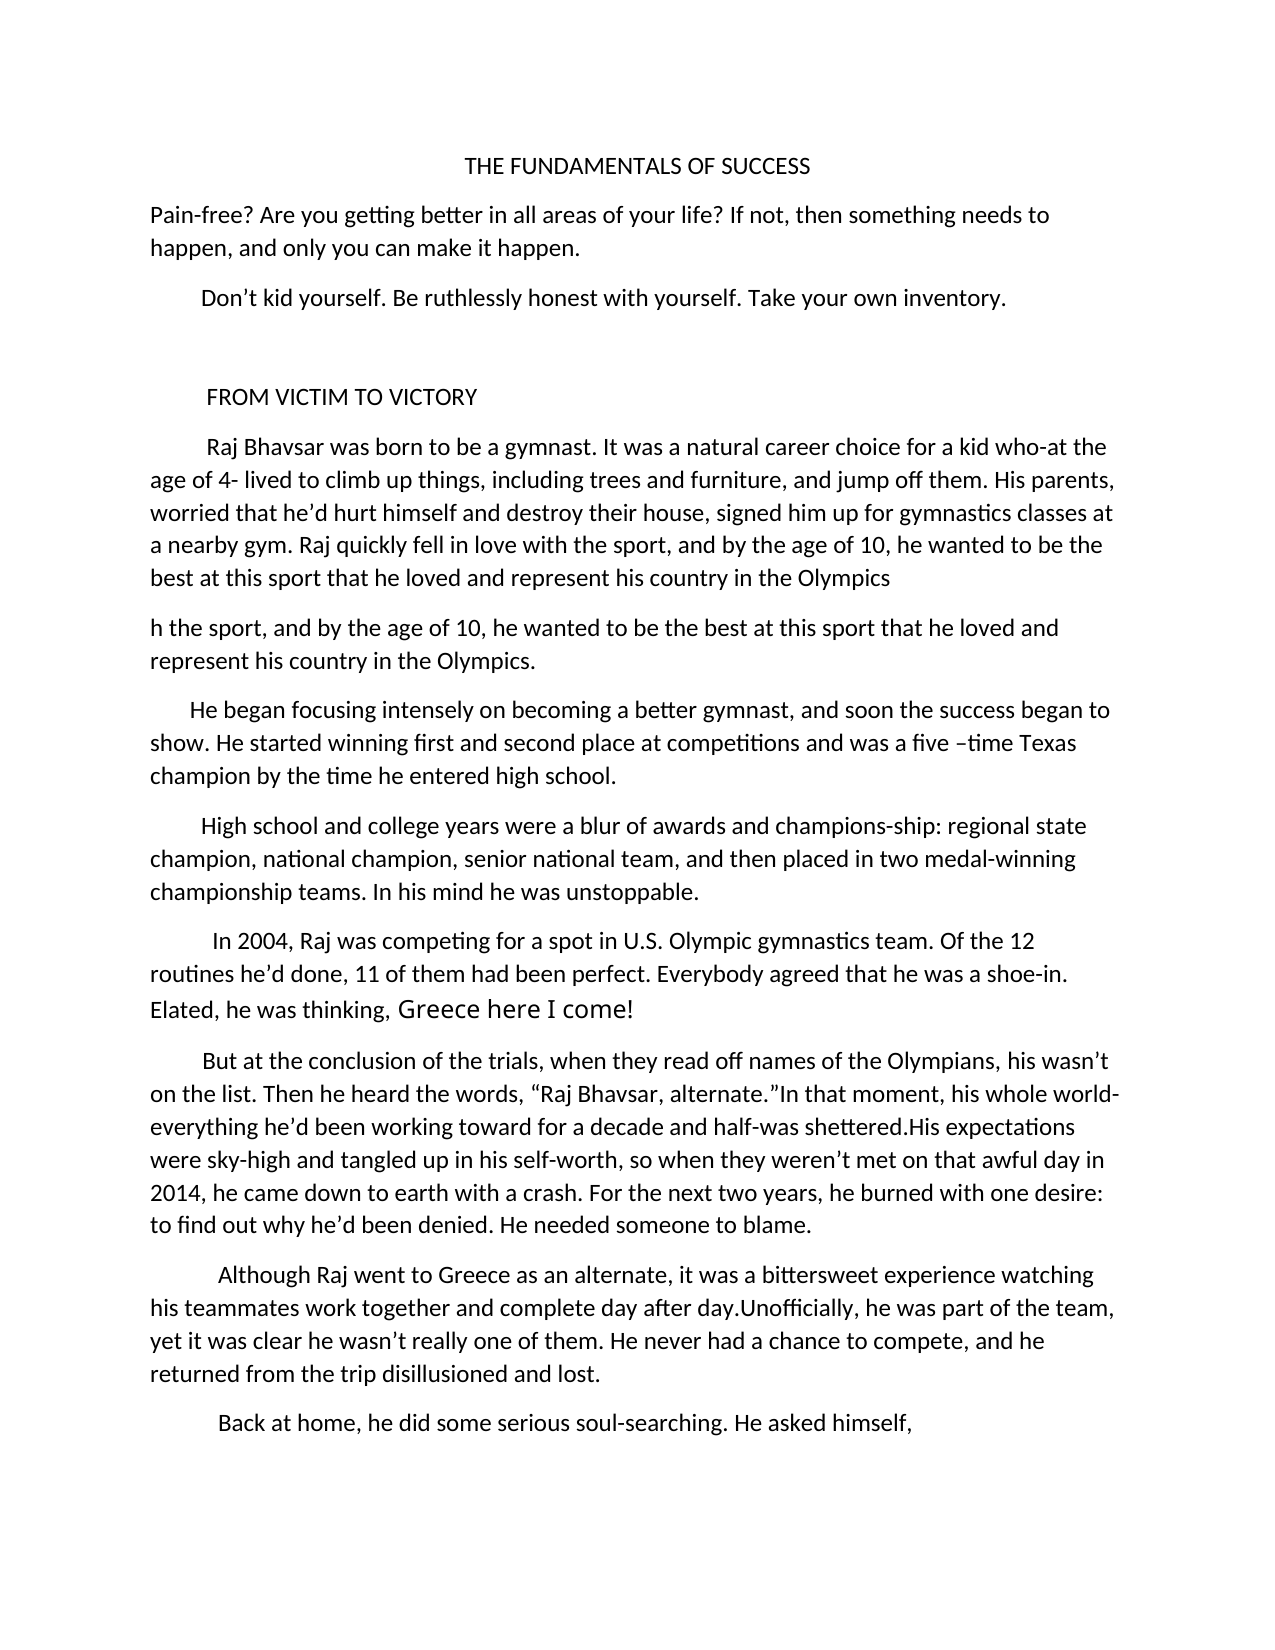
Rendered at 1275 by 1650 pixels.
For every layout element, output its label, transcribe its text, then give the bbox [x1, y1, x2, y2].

text Don’t kid yourself. Be ruthlessly honest with yourself. Take your own inventory. [150, 282, 1125, 313]
text h the sport, and by the age of 10, he wanted to be the best at this sport that he loved and represent his country in the Olympics. [150, 612, 1125, 676]
text THE FUNDAMENTALS OF SUCCESS [150, 150, 1125, 181]
text Raj Bhavsar was born to be a gymnast. It was a natural career choice for a kid who-at the age of 4- lived to climb up things, including trees and furniture, and jump off them. His parents, worried that he’d hurt himself and destroy their house, signed him up for gymnastics classes at a nearby gym. Raj quickly fell in love with the sport, and by the age of 10, he wanted to be the best at this sport that he loved and represent his country in the Olympics [150, 431, 1125, 593]
text Back at home, he did some serious soul-searching. He asked himself, [150, 1407, 1125, 1438]
text High school and college years were a blur of awards and champions-ship: regional state champion, national champion, senior national team, and then placed in two medal-winning championship teams. In his mind he was unstoppable. [150, 810, 1125, 906]
text Pain-free? Are you getting better in all areas of your life? If not, then something needs to happen, and only you can make it happen. [150, 199, 1125, 263]
text But at the conclusion of the trials, when they read off names of the Olympians, his wasn’t on the list. Then he heard the words, “Raj Bhavsar, alternate.”In that moment, his whole world-everything he’d been working toward for a decade and half-was shettered.His expectations were sky-high and tangled up in his self-worth, so when they weren’t met on that awful day in 2014, he came down to earth with a crash. For the next two years, he burned with one desire: to find out why he’d been denied. He needed someone to blame. [150, 1045, 1125, 1240]
text In 2004, Raj was competing for a spot in U.S. Olympic gymnastics team. Of the 12 routines he’d done, 11 of them had been perfect. Everybody agreed that he was a shoe-in. Elated, he was thinking, Greece here I come! [150, 925, 1125, 1026]
text He began focusing intensely on becoming a better gymnast, and soon the success began to show. He started winning first and second place at competitions and was a five –time Texas champion by the time he entered high school. [150, 694, 1125, 791]
text Although Raj went to Greece as an alternate, it was a bittersweet experience watching his teammates work together and complete day after day.Unofficially, he was part of the team, yet it was clear he wasn’t really one of them. He never had a chance to compete, and he returned from the trip disillusioned and lost. [150, 1259, 1125, 1388]
text FROM VICTIM TO VICTORY [150, 381, 1125, 412]
